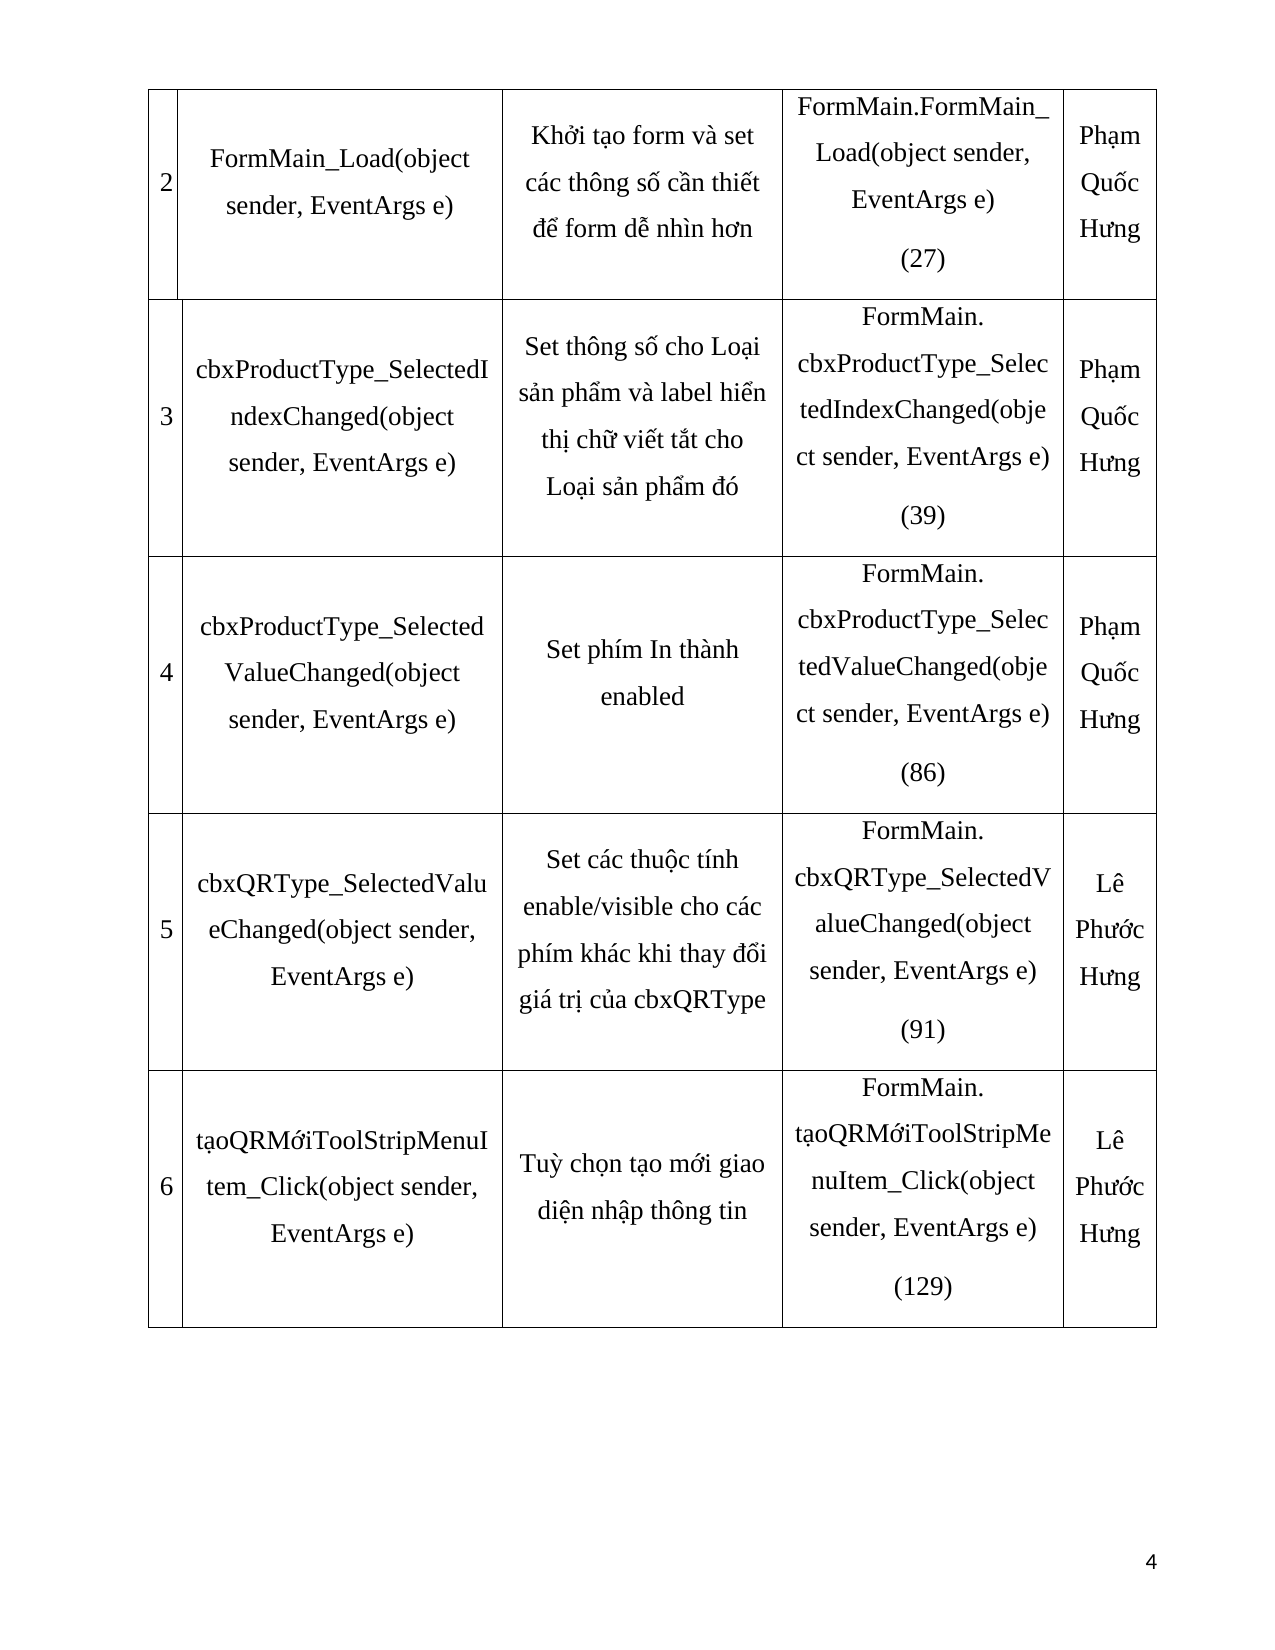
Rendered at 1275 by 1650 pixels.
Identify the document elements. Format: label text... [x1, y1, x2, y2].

table_cell Phạm Quốc Hưng [1064, 300, 1156, 556]
table_cell cbxQRType_SelectedValueChanged(object sender, EventArgs e) [183, 814, 502, 1070]
table_cell FormMain. cbxProductType_SelectedValueChanged(object sender, EventArgs e) (86) [783, 557, 1063, 813]
table_header FormMain_Load(object sender, EventArgs e) [178, 90, 502, 299]
table_cell Lê Phước Hưng [1064, 814, 1156, 1070]
table_cell Set thông số cho Loại sản phẩm và label hiển thị chữ viết tắt cho Loại sản phẩm đó [503, 300, 782, 556]
table_cell tạoQRMớiToolStripMenuItem_Click(object sender, EventArgs e) [183, 1071, 502, 1327]
table_cell Set phím In thành enabled [503, 557, 782, 813]
table_cell Set các thuộc tính enable/visible cho các phím khác khi thay đổi giá trị của cbxQRType [503, 814, 782, 1070]
table_cell FormMain. cbxQRType_SelectedValueChanged(object sender, EventArgs e) (91) [783, 814, 1063, 1070]
table_cell cbxProductType_SelectedIndexChanged(object sender, EventArgs e) [183, 300, 502, 556]
table_cell Tuỳ chọn tạo mới giao diện nhập thông tin [503, 1071, 782, 1327]
table_cell cbxProductType_SelectedValueChanged(object sender, EventArgs e) [183, 557, 502, 813]
table_cell 4 [149, 557, 182, 813]
table_header FormMain.FormMain_Load(object sender, EventArgs e) (27) [783, 90, 1063, 299]
table_cell Lê Phước Hưng [1064, 1071, 1156, 1327]
table_cell 5 [149, 814, 182, 1070]
table_header Khởi tạo form và set các thông số cần thiết để form dễ nhìn hơn [503, 90, 782, 299]
table_cell FormMain. tạoQRMớiToolStripMenuItem_Click(object sender, EventArgs e) (129) [783, 1071, 1063, 1327]
table_cell FormMain. cbxProductType_SelectedIndexChanged(object sender, EventArgs e) (39) [783, 300, 1063, 556]
table_header 2 [149, 90, 177, 299]
table_cell 6 [149, 1071, 182, 1327]
table_cell 3 [149, 300, 182, 556]
table_cell Phạm Quốc Hưng [1064, 557, 1156, 813]
table_header Phạm Quốc Hưng [1064, 90, 1156, 299]
